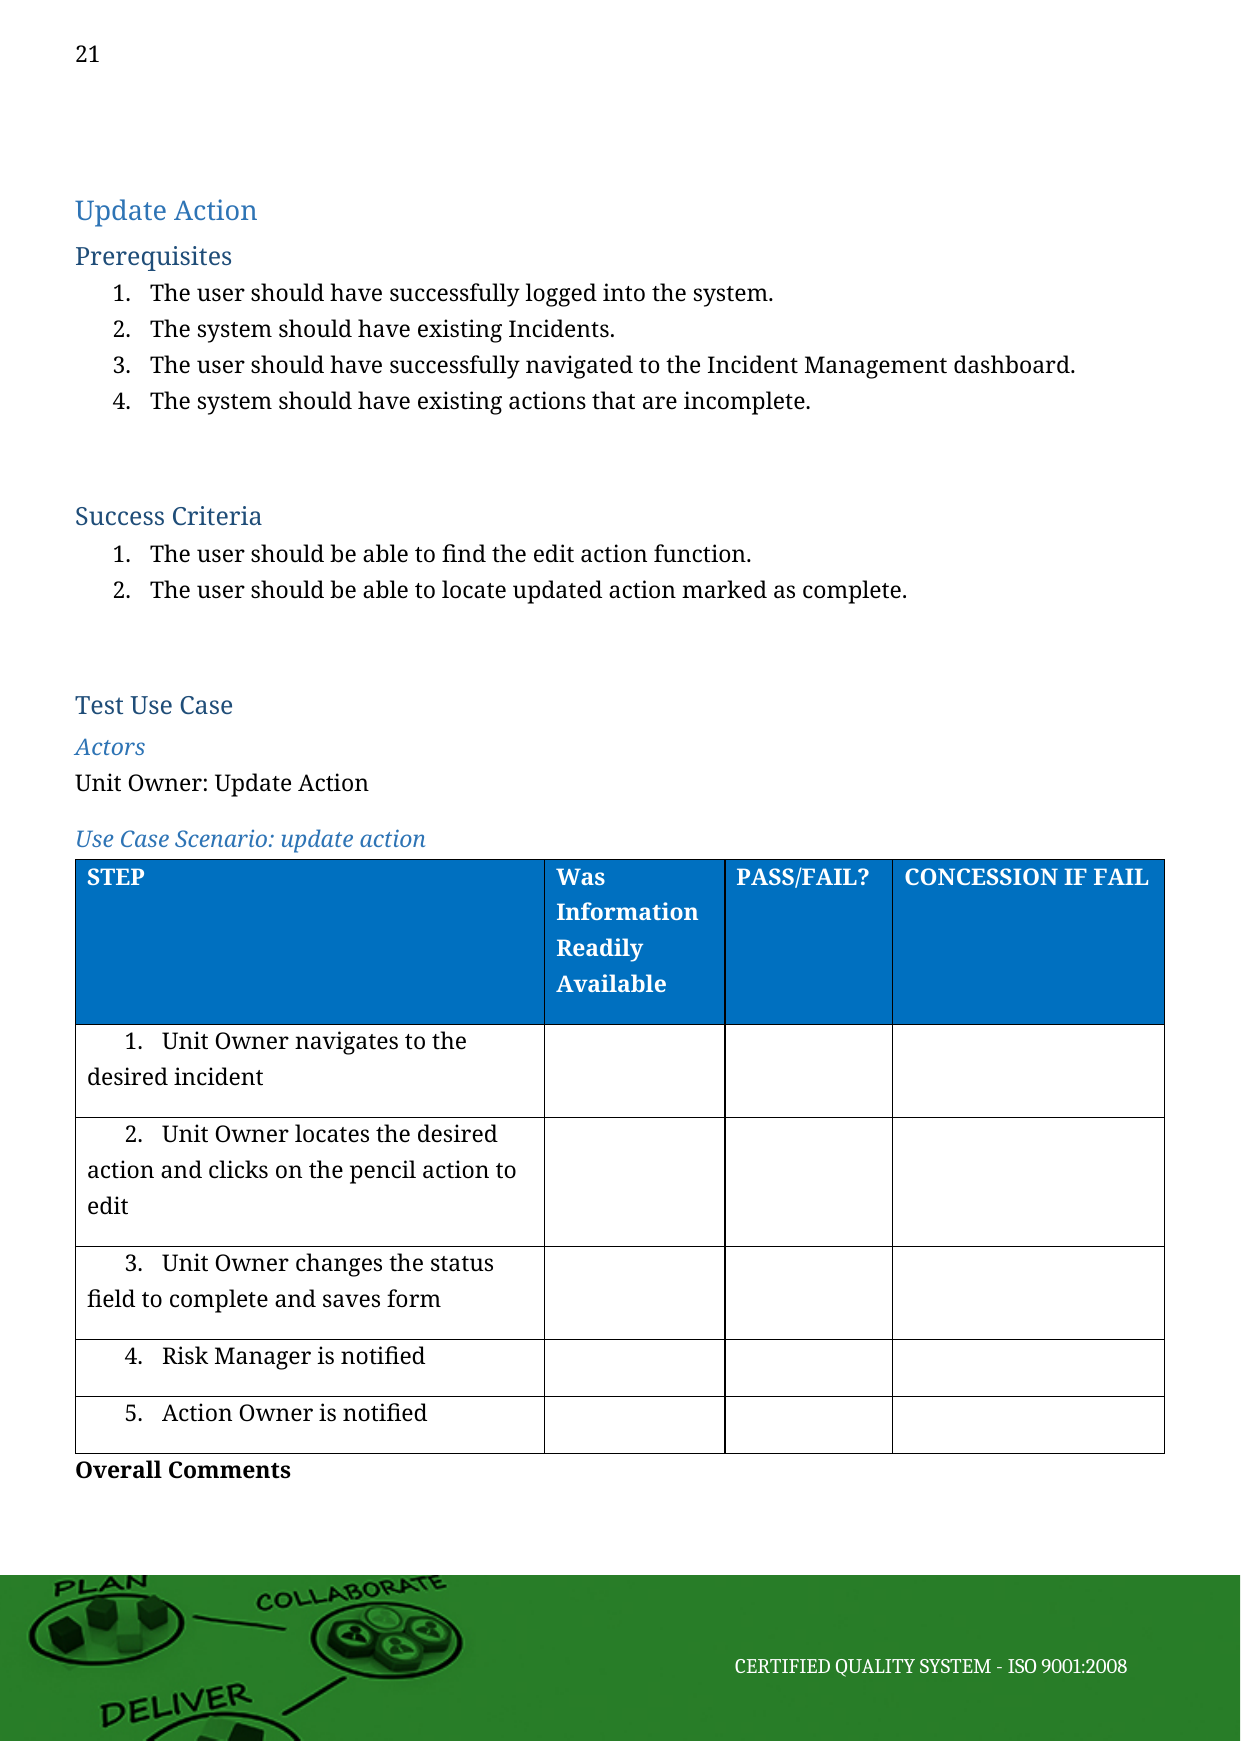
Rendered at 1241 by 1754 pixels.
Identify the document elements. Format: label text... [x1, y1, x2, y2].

subtitle Success Criteria [75, 499, 1165, 533]
table_cell Risk Manager is notified [76, 1340, 544, 1396]
table_header CONCESSION IF FAIL [893, 860, 1164, 1024]
picture [0, 1575, 1241, 1741]
table_cell [893, 1397, 1164, 1453]
table_cell Action Owner is notified [76, 1397, 544, 1453]
table_header Was Information Readily Available [545, 860, 724, 1024]
list The system should have existing Incidents. [112, 313, 1165, 344]
table_cell [893, 1247, 1164, 1339]
list The user should be able to find the edit action function. [112, 538, 1165, 569]
list The user should have successfully logged into the system. [112, 277, 1165, 309]
table_cell [726, 1247, 892, 1339]
list The user should have successfully navigated to the Incident Management dashboard. [112, 349, 1165, 381]
list The system should have existing actions that are incomplete. [112, 385, 1165, 416]
table_cell [726, 1340, 892, 1396]
table_cell [545, 1340, 724, 1396]
table_cell [726, 1118, 892, 1246]
table_header STEP [76, 860, 544, 1024]
table_cell [893, 1340, 1164, 1396]
text Overall Comments [75, 1454, 1165, 1485]
table_header PASS/FAIL? [726, 860, 892, 1024]
subtitle Test Use Case [75, 687, 1165, 721]
list The user should be able to locate updated action marked as complete. [112, 574, 1165, 605]
table_cell [545, 1118, 724, 1246]
table_cell [545, 1397, 724, 1453]
table_cell [726, 1397, 892, 1453]
table_cell Unit Owner locates the desired action and clicks on the pencil action to edit [76, 1118, 544, 1246]
subtitle Actors [75, 731, 1165, 762]
table_cell [545, 1247, 724, 1339]
subtitle Prerequisites [75, 238, 1165, 272]
subtitle Use Case Scenario: update action [75, 823, 1165, 855]
table_cell [893, 1118, 1164, 1246]
subtitle Update Action [75, 192, 1165, 228]
table_cell [893, 1025, 1164, 1117]
text Unit Owner: Update Action [75, 767, 1165, 798]
table_cell [545, 1025, 724, 1117]
table_cell [726, 1025, 892, 1117]
table_cell Unit Owner changes the status field to complete and saves form [76, 1247, 544, 1339]
table_cell Unit Owner navigates to the desired incident [76, 1025, 544, 1117]
